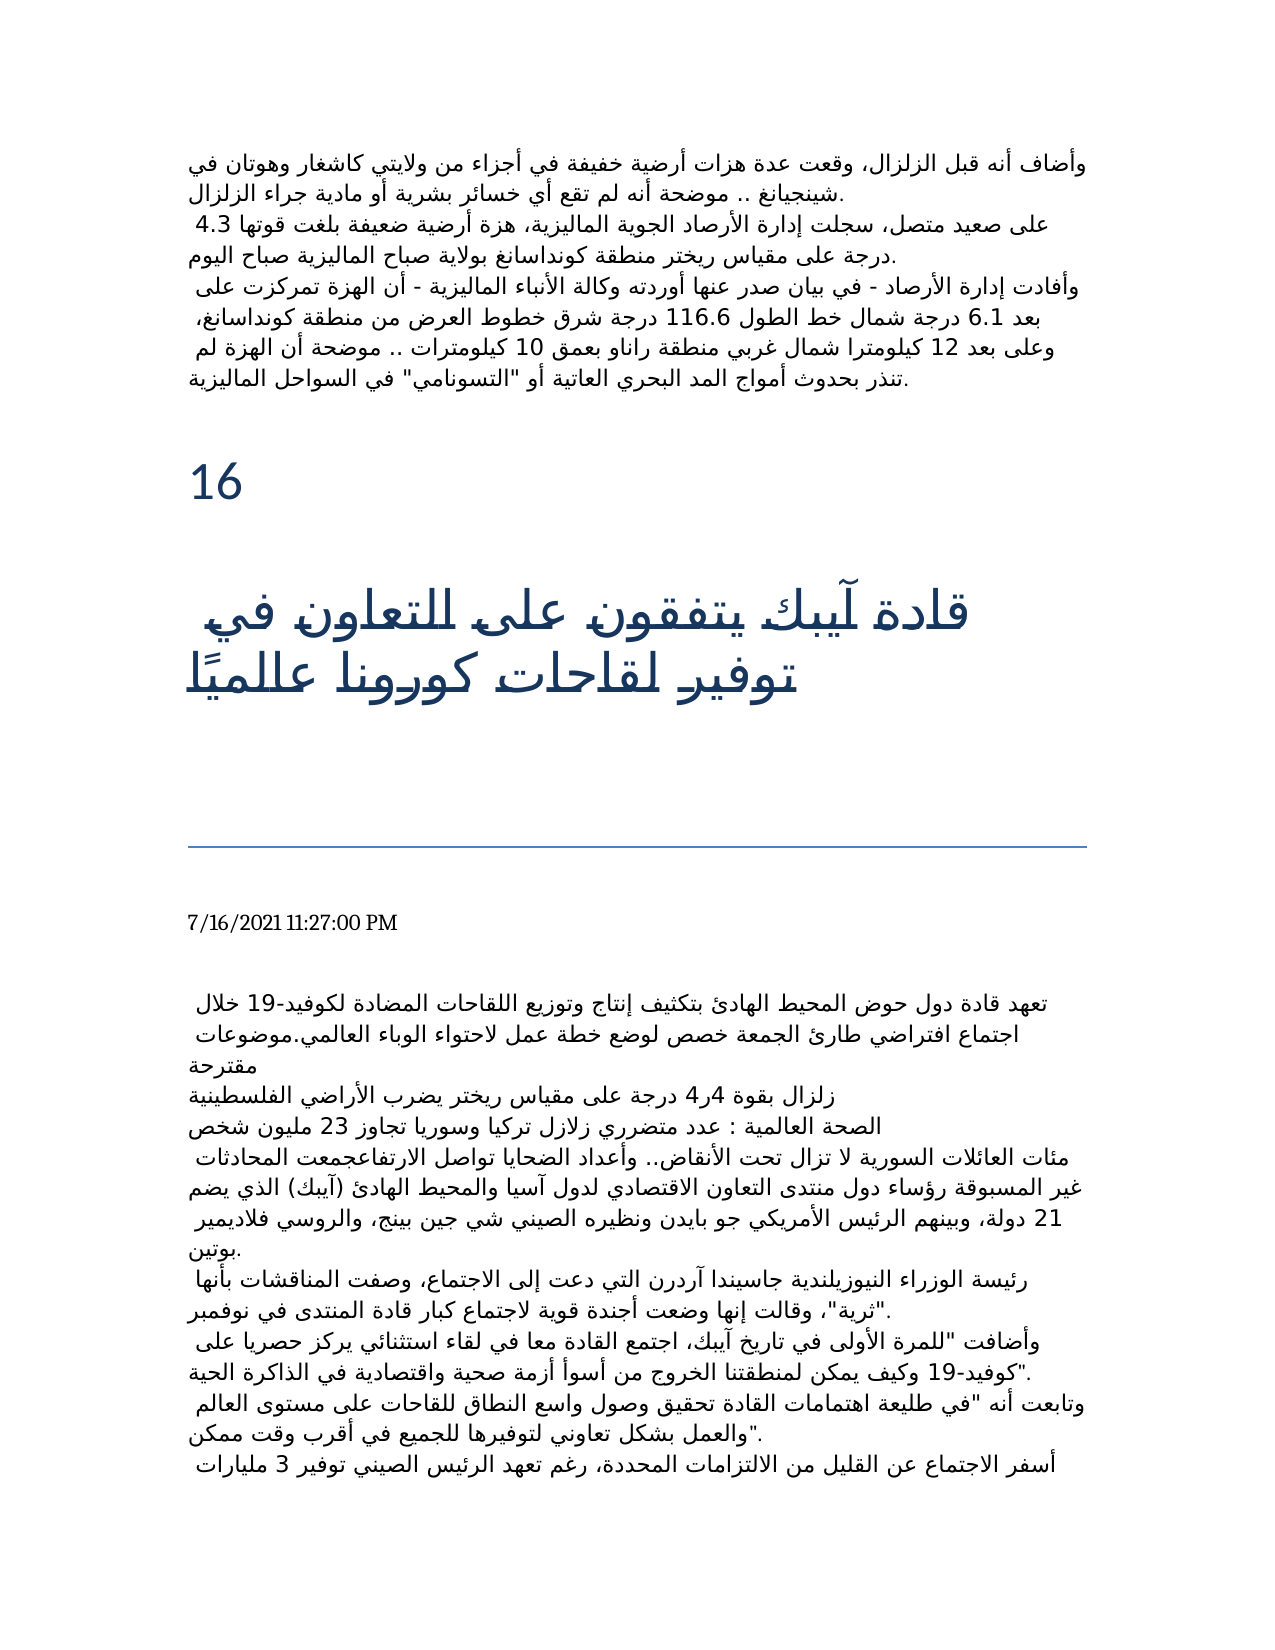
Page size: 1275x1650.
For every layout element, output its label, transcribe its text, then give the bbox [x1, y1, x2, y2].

text 7/16/2021 11:27:00 PM [187, 879, 1087, 966]
title 16 قادة آيبك يتفقون على التعاون في توفير لقاحات كورونا عالميًا [187, 447, 1087, 848]
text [187, 991, 1087, 1478]
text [187, 150, 1087, 422]
